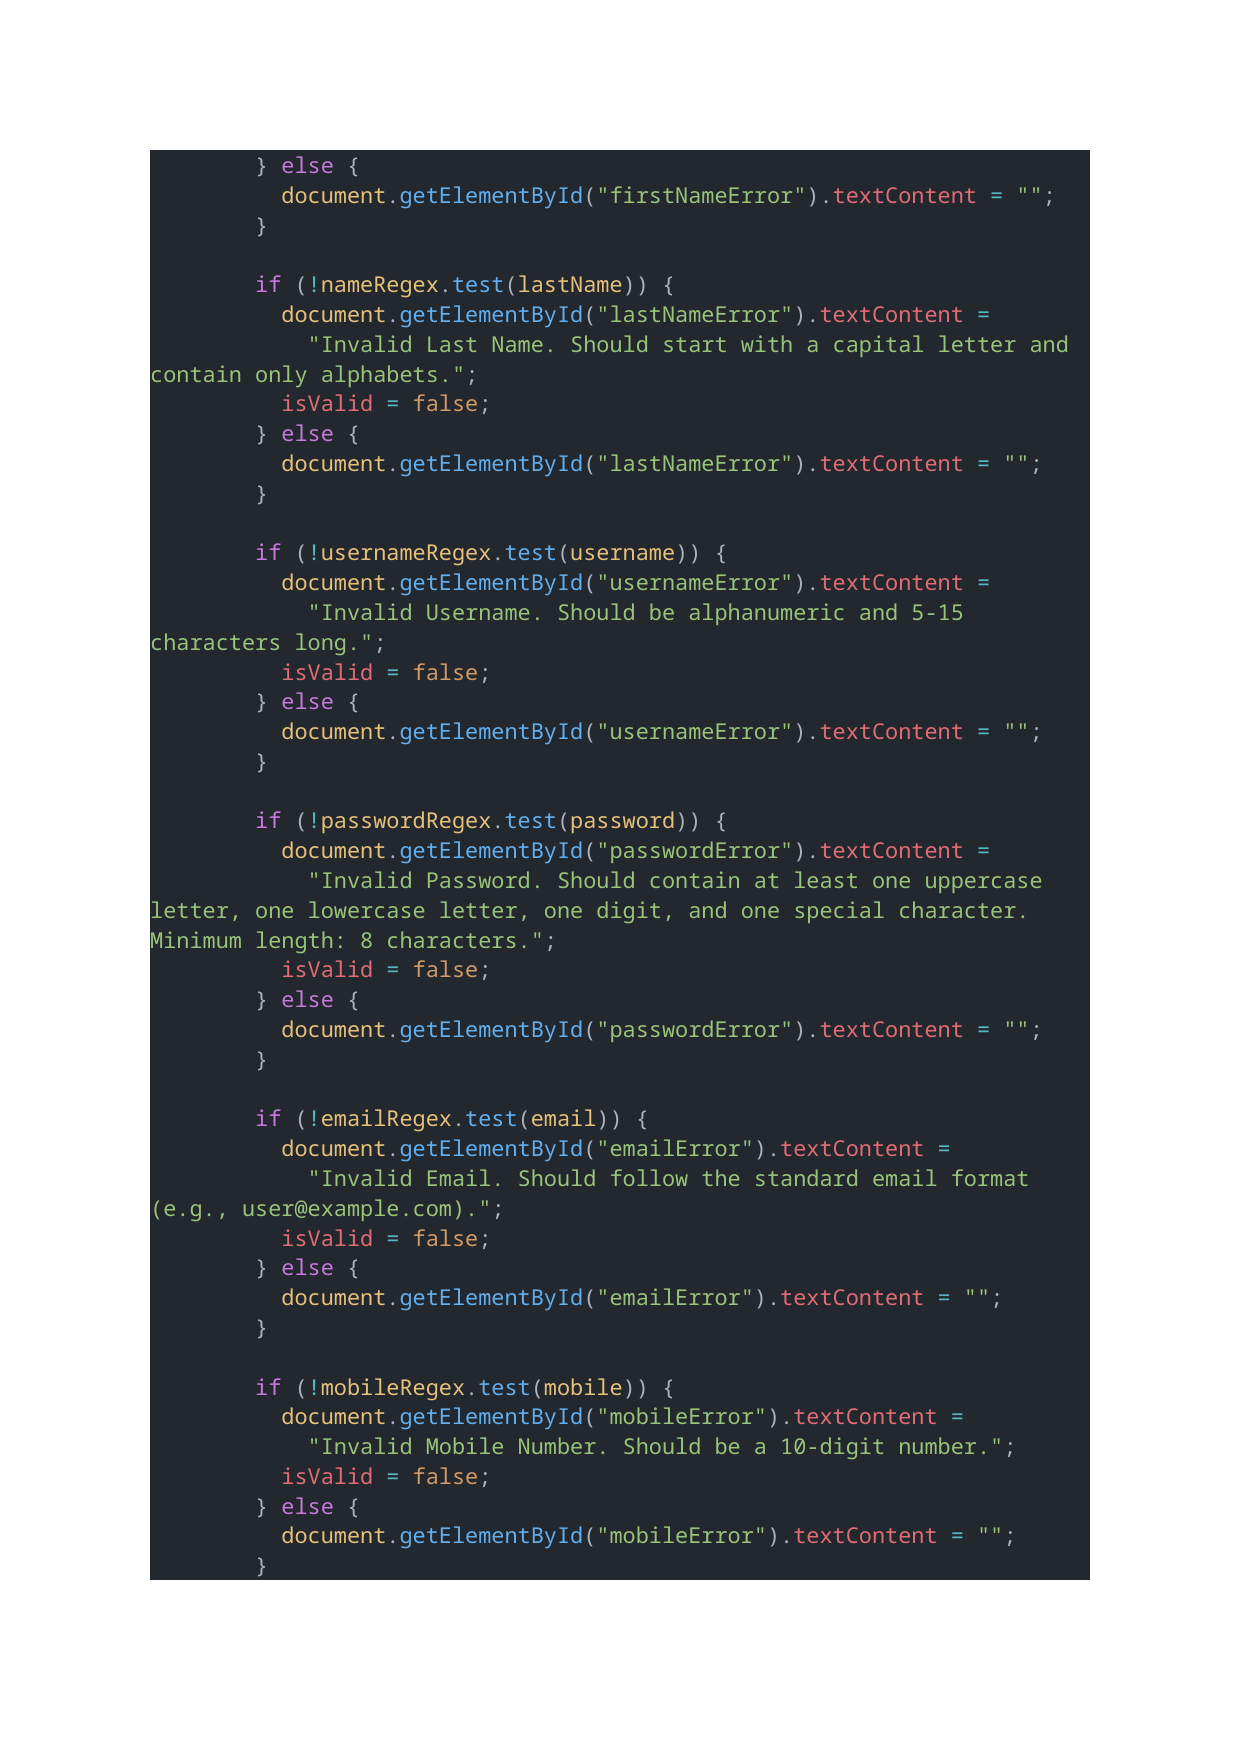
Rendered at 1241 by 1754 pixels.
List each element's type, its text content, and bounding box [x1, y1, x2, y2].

text document.getElementById("mobileError").textContent = [150, 1401, 1090, 1431]
text document.getElementById("usernameError").textContent = [150, 567, 1090, 597]
text if (!usernameRegex.test(username)) { [150, 537, 1090, 567]
text document.getElementById("firstNameError").textContent = ""; [150, 180, 1090, 209]
text isValid = false; [150, 954, 1090, 984]
text isValid = false; [150, 1222, 1090, 1252]
text "Invalid Password. Should contain at least one uppercase letter, one lowercase letter, one digit, and one special character. Minimum length: 8 characters."; [150, 865, 1090, 954]
text "Invalid Email. Should follow the standard email format (e.g., user@example.com)."; [150, 1163, 1090, 1222]
text } else { [150, 686, 1090, 716]
text "Invalid Last Name. Should start with a capital letter and contain only alphabets."; [150, 329, 1090, 388]
text document.getElementById("usernameError").textContent = ""; [150, 716, 1090, 746]
text isValid = false; [150, 656, 1090, 686]
text } else { [150, 1491, 1090, 1520]
text if (!mobileRegex.test(mobile)) { [150, 1371, 1090, 1401]
text isValid = false; [150, 1461, 1090, 1491]
text } [150, 1550, 1090, 1580]
text document.getElementById("passwordError").textContent = [150, 835, 1090, 865]
text } [150, 746, 1090, 776]
text } [150, 1044, 1090, 1073]
text } else { [150, 1252, 1090, 1282]
text document.getElementById("mobileError").textContent = ""; [150, 1520, 1090, 1550]
text } else { [150, 418, 1090, 448]
text if (!emailRegex.test(email)) { [150, 1103, 1090, 1133]
text } [150, 209, 1090, 239]
text document.getElementById("lastNameError").textContent = [150, 299, 1090, 329]
text document.getElementById("passwordError").textContent = ""; [150, 1014, 1090, 1044]
text if (!passwordRegex.test(password)) { [150, 805, 1090, 835]
text } [150, 1312, 1090, 1342]
text } else { [150, 150, 1090, 180]
text } else { [150, 984, 1090, 1014]
text isValid = false; [150, 388, 1090, 418]
text document.getElementById("lastNameError").textContent = ""; [150, 448, 1090, 478]
text document.getElementById("emailError").textContent = ""; [150, 1282, 1090, 1312]
text "Invalid Mobile Number. Should be a 10-digit number."; [150, 1431, 1090, 1461]
text } [150, 478, 1090, 507]
text document.getElementById("emailError").textContent = [150, 1133, 1090, 1163]
text "Invalid Username. Should be alphanumeric and 5-15 characters long."; [150, 597, 1090, 656]
text if (!nameRegex.test(lastName)) { [150, 269, 1090, 299]
